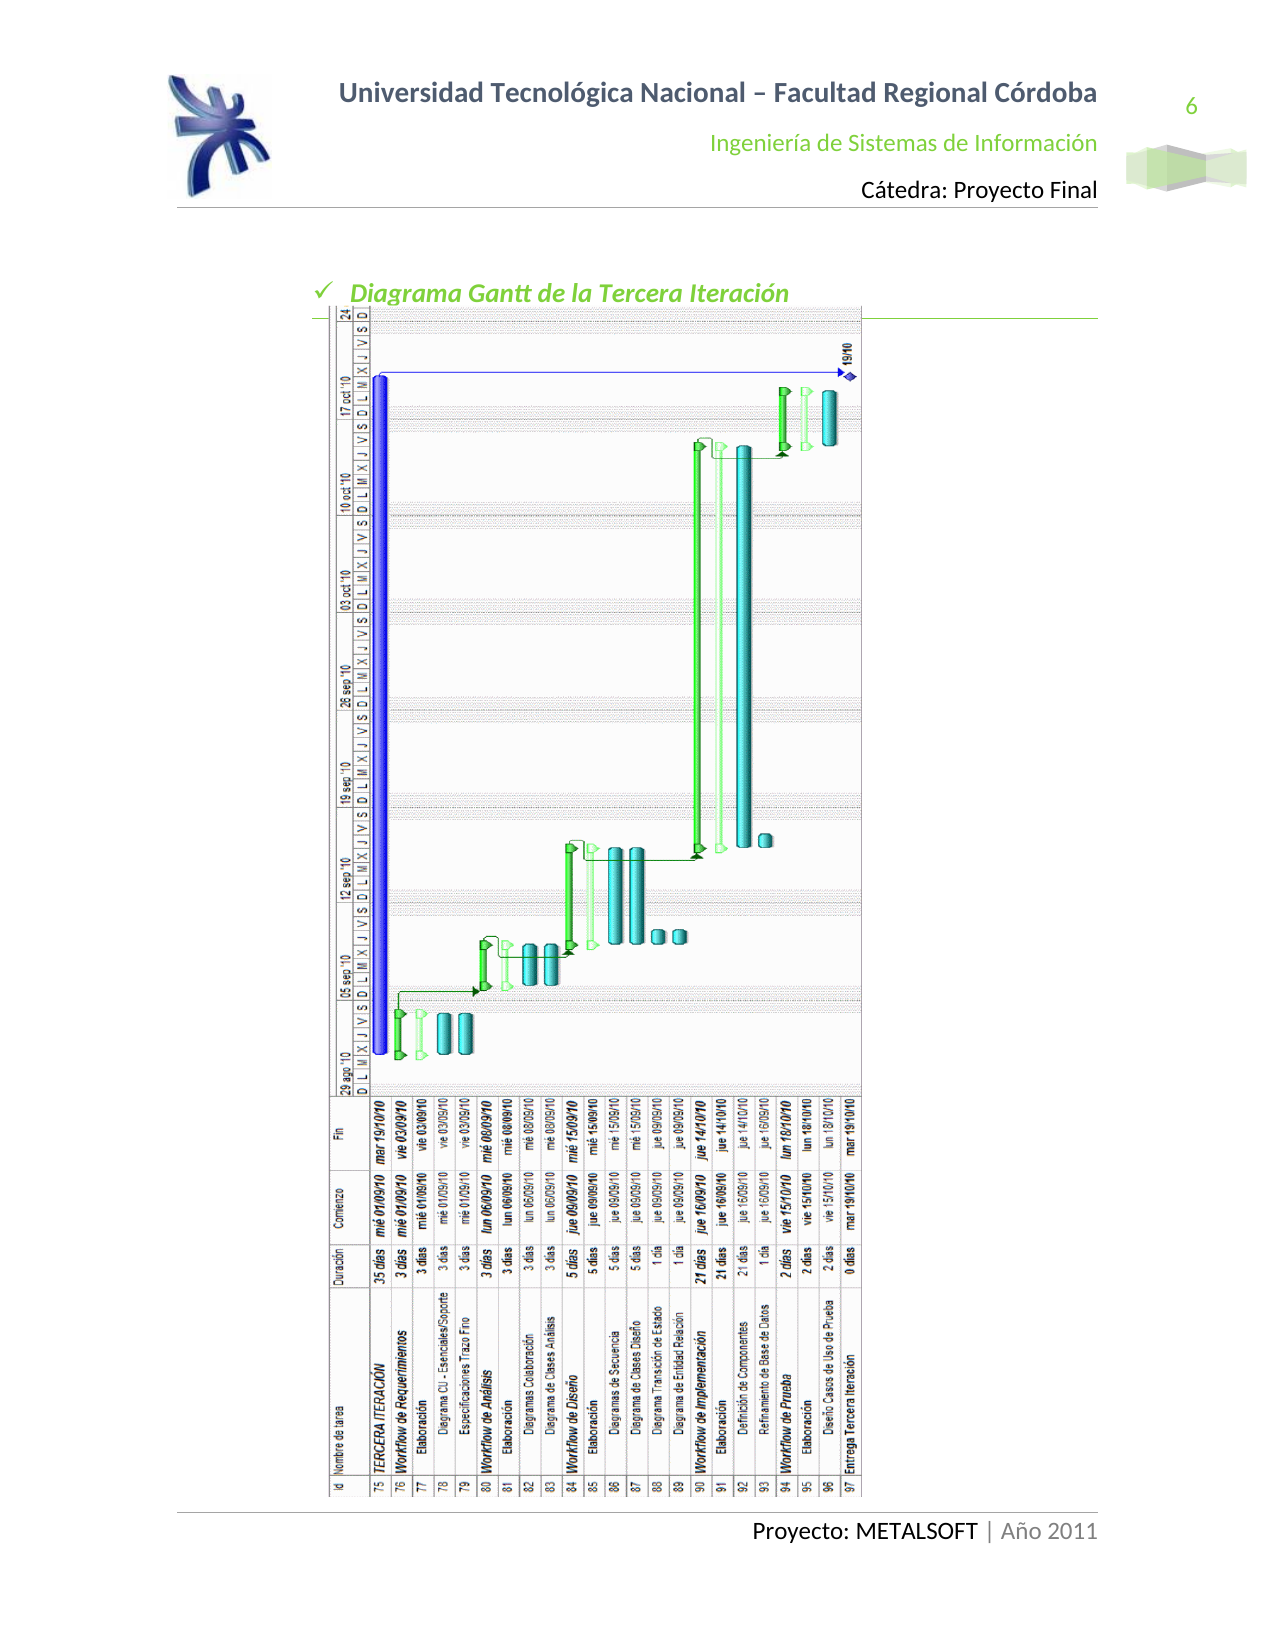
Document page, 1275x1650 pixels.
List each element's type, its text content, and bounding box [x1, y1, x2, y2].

text Diagrama Gantt de la Tercera Iteración [312, 277, 1098, 318]
picture [329, 307, 862, 1497]
picture [167, 74, 272, 199]
